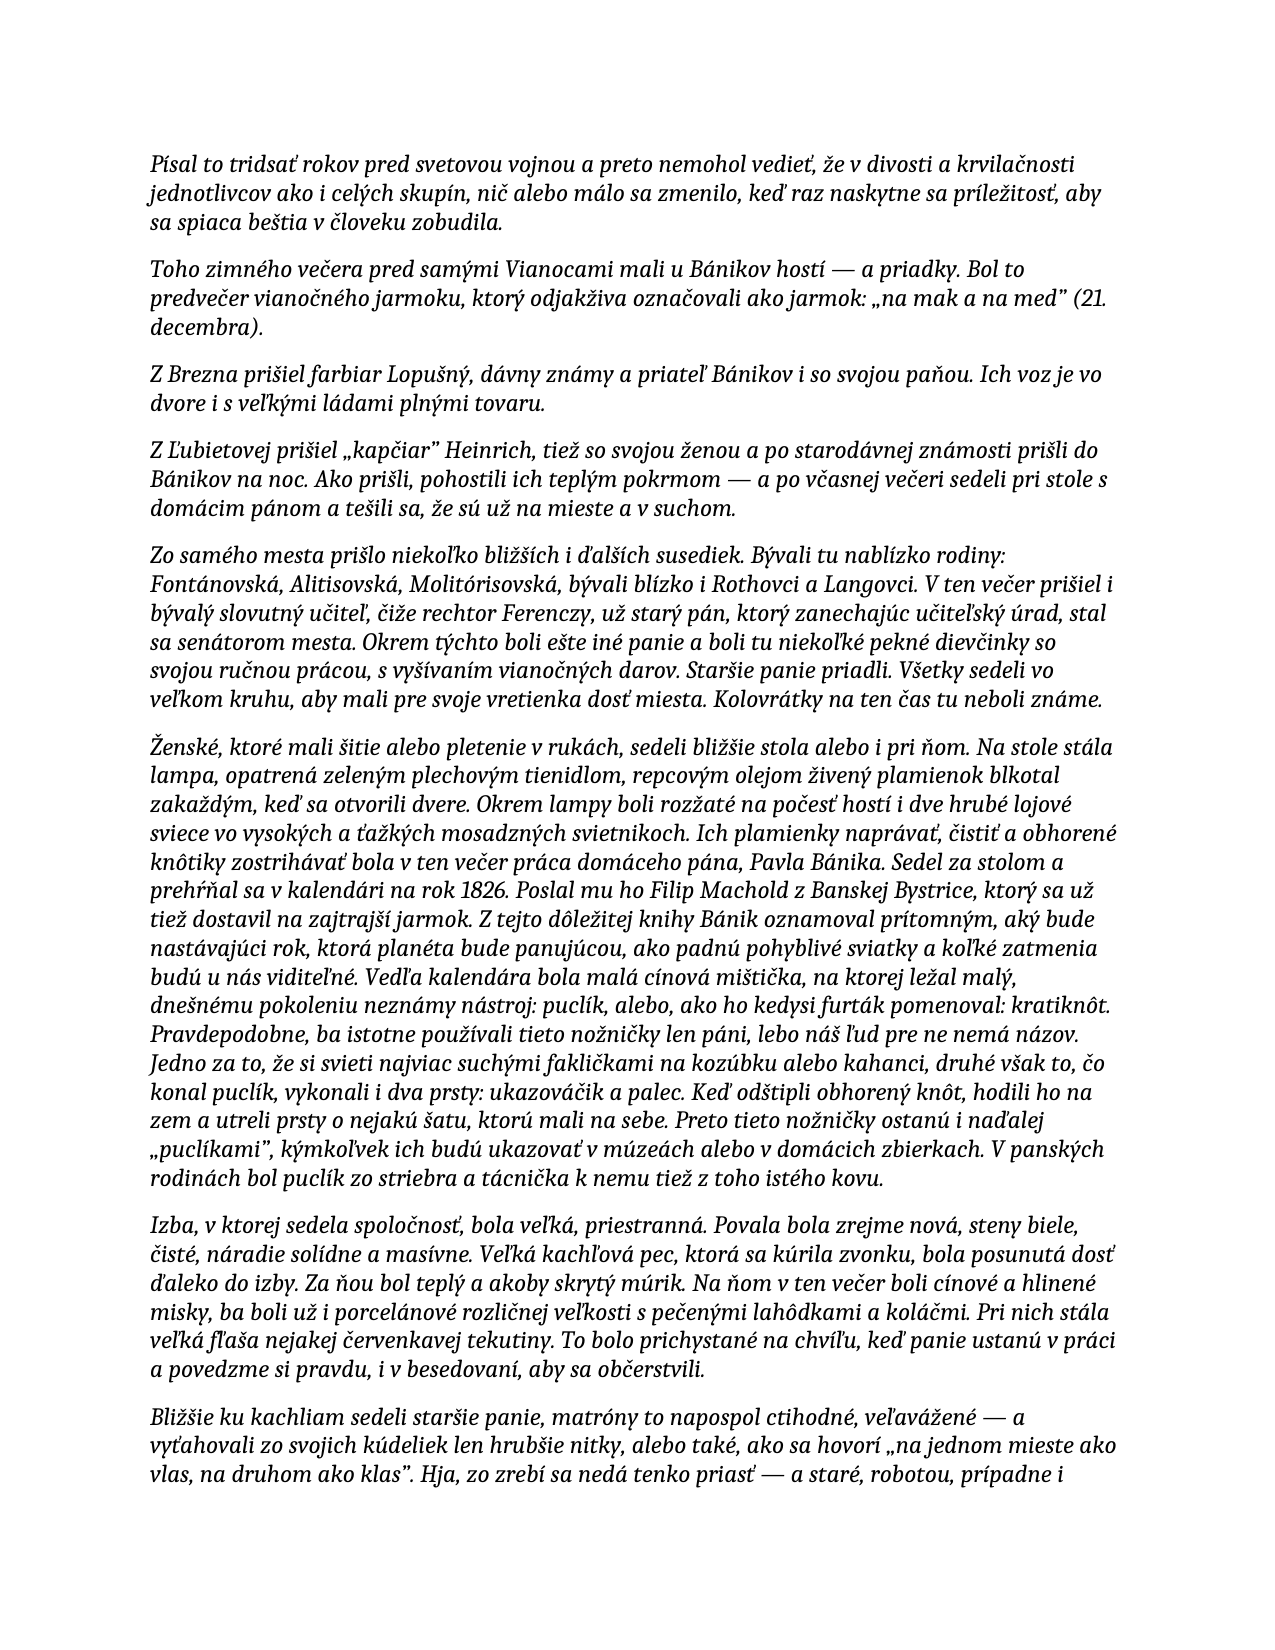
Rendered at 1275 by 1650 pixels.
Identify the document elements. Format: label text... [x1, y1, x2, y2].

text Zo samého mesta prišlo niekoľko bližších i ďalších susediek. Bývali tu nablízko rodiny: Fontánovská, Alitisovská, Molitórisovská, bývali blízko i Rothovci a Langovci. V ten večer prišiel i bývalý slovutný učiteľ, čiže rechtor Ferenczy, už starý pán, ktorý zanechajúc učiteľský úrad, stal sa senátorom mesta. Okrem týchto boli ešte iné panie a boli tu niekoľké pekné dievčinky so svojou ručnou prácou, s vyšívaním vianočných darov. Staršie panie priadli. Všetky sedeli vo veľkom kruhu, aby mali pre svoje vretienka dosť miesta. Kolovrátky na ten čas tu neboli známe. [150, 541, 1125, 714]
text Písal to tridsať rokov pred svetovou vojnou a preto nemohol vedieť, že v divosti a krvilačnosti jednotlivcov ako i celých skupín, nič alebo málo sa zmenilo, keď raz naskytne sa príležitosť, aby sa spiaca beštia v človeku zobudila. [150, 150, 1125, 236]
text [150, 1402, 1125, 1489]
text Izba, v ktorej sedela spoločnosť, bola veľká, priestranná. Povala bola zrejme nová, steny biele, čisté, náradie solídne a masívne. Veľká kachľová pec, ktorá sa kúrila zvonku, bola posunutá dosť ďaleko do izby. Za ňou bol teplý a akoby skrytý múrik. Na ňom v ten večer boli cínové a hlinené misky, ba boli už i porcelánové rozličnej veľkosti s pečenými lahôdkami a koláčmi. Pri nich stála veľká fľaša nejakej červenkavej tekutiny. To bolo prichystané na chvíľu, keď panie ustanú v práci a povedzme si pravdu, i v besedovaní, aby sa občerstvili. [150, 1211, 1125, 1384]
text Toho zimného večera pred samými Vianocami mali u Bánikov hostí — a priadky. Bol to predvečer vianočného jarmoku, ktorý odjakživa označovali ako jarmok: „na mak a na med” (21. decembra). [150, 255, 1125, 341]
text Ženské, ktoré mali šitie alebo pletenie v rukách, sedeli bližšie stola alebo i pri ňom. Na stole stála lampa, opatrená zeleným plechovým tienidlom, repcovým olejom živený plamienok blkotal zakaždým, keď sa otvorili dvere. Okrem lampy boli rozžaté na počesť hostí i dve hrubé lojové sviece vo vysokých a ťažkých mosadzných svietnikoch. Ich plamienky naprávať, čistiť a obhorené knôtiky zostrihávať bola v ten večer práca domáceho pána, Pavla Bánika. Sedel za stolom a prehŕňal sa v kalendári na rok 1826. Poslal mu ho Filip Machold z Banskej Bystrice, ktorý sa už tiež dostavil na zajtrajší jarmok. Z tejto dôležitej knihy Bánik oznamoval prítomným, aký bude nastávajúci rok, ktorá planéta bude panujúcou, ako padnú pohyblivé sviatky a koľké zatmenia budú u nás viditeľné. Vedľa kalendára bola malá cínová mištička, na ktorej ležal malý, dnešnému pokoleniu neznámy nástroj: puclík, alebo, ako ho kedysi furták pomenoval: kratiknôt. Pravdepodobne, ba istotne používali tieto nožničky len páni, lebo náš ľud pre ne nemá názov. Jedno za to, že si svieti najviac suchými fakličkami na kozúbku alebo kahanci, druhé však to, čo konal puclík, vykonali i dva prsty: ukazováčik a palec. Keď odštipli obhorený knôt, hodili ho na zem a utreli prsty o nejakú šatu, ktorú mali na sebe. Preto tieto nožničky ostanú i naďalej „puclíkami”, kýmkoľvek ich budú ukazovať v múzeách alebo v domácich zbierkach. V panských rodinách bol puclík zo striebra a tácnička k nemu tiež z toho istého kovu. [150, 732, 1125, 1192]
text Z Ľubietovej prišiel „kapčiar” Heinrich, tiež so svojou ženou a po starodávnej známosti prišli do Bánikov na noc. Ako prišli, pohostili ich teplým pokrmom — a po včasnej večeri sedeli pri stole s domácim pánom a tešili sa, že sú už na mieste a v suchom. [150, 436, 1125, 522]
text Z Brezna prišiel farbiar Lopušný, dávny známy a priateľ Bánikov i so svojou paňou. Ich voz je vo dvore i s veľkými ládami plnými tovaru. [150, 360, 1125, 417]
